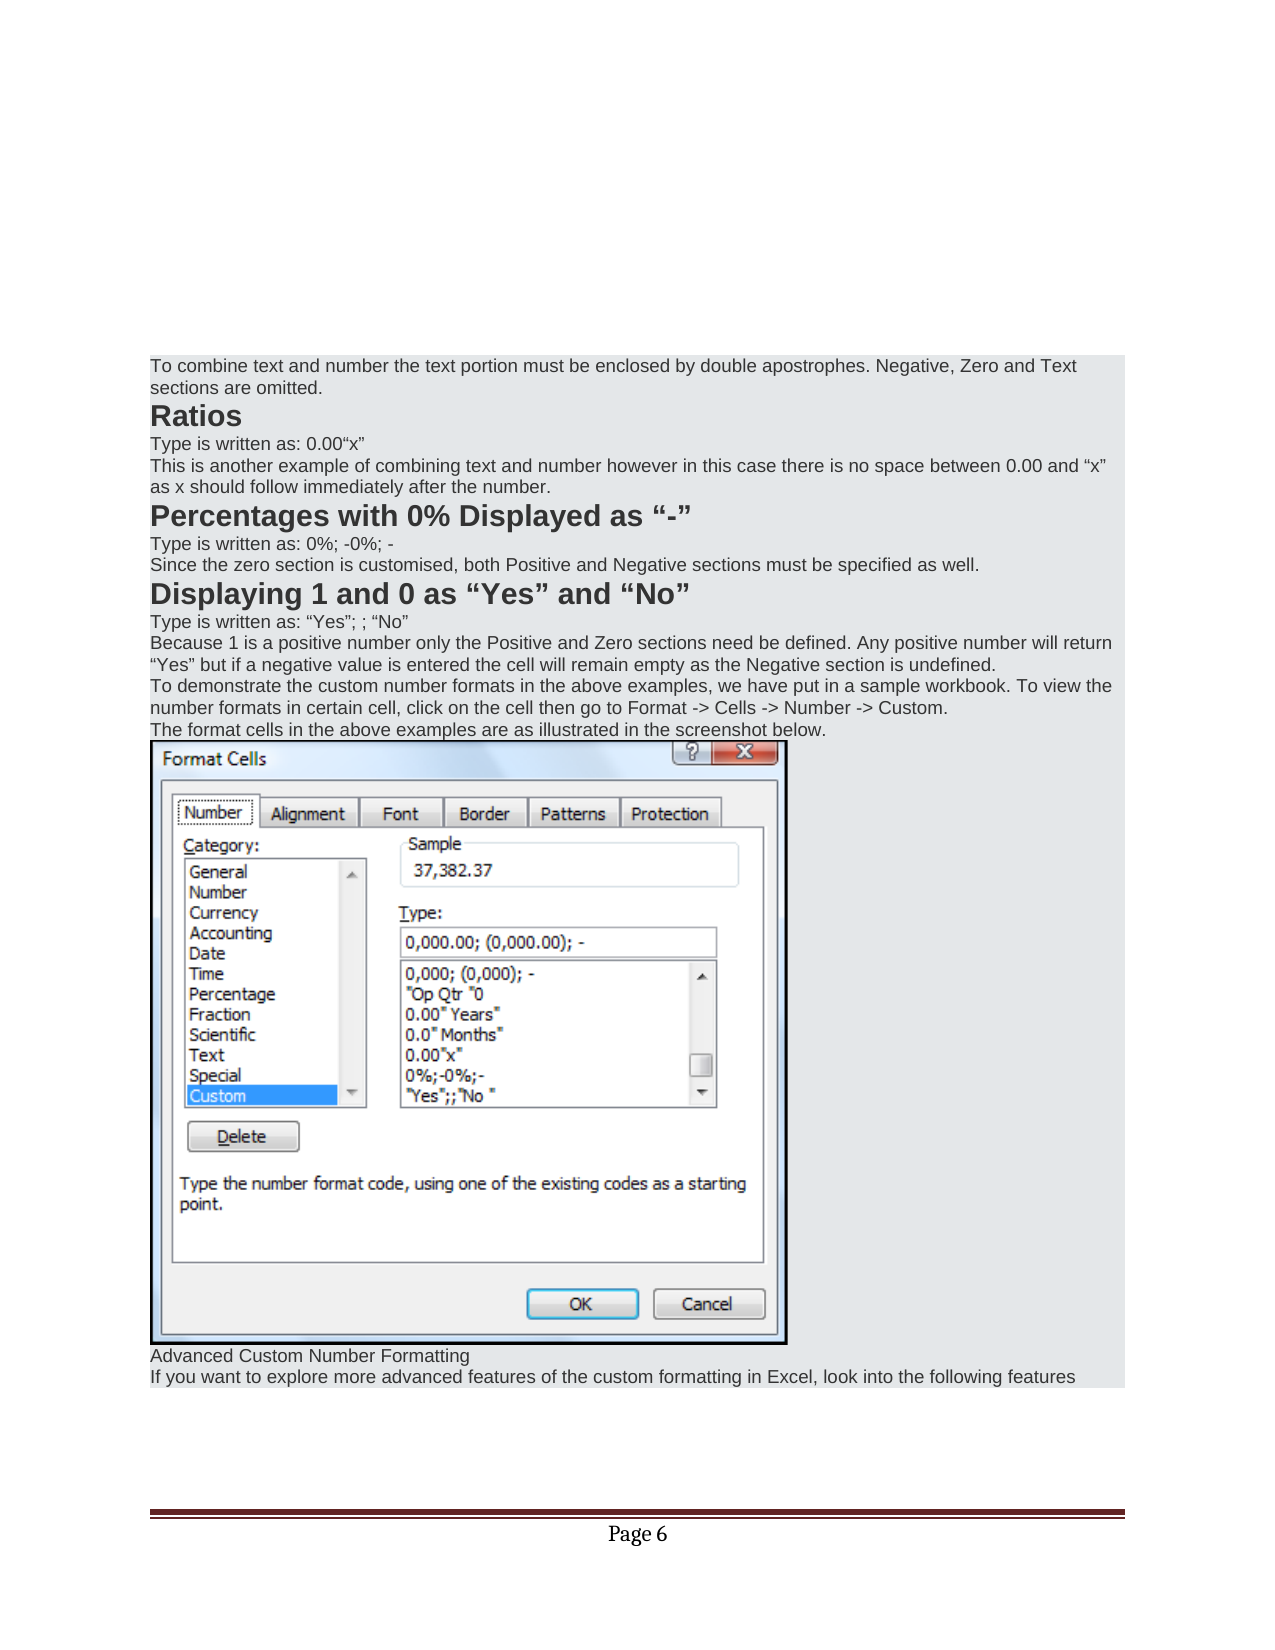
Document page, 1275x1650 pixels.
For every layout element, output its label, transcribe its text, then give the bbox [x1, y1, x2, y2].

text Advanced Custom Number Formatting [150, 1344, 1125, 1366]
text Type is written as: 0.00“x” [150, 433, 1125, 455]
text Percentages with 0% Displayed as “-” [150, 498, 1125, 533]
text Ratios [150, 398, 1125, 433]
text Displaying 1 and 0 as “Yes” and “No” [150, 576, 1125, 611]
picture [150, 740, 788, 1345]
text The format cells in the above examples are as illustrated in the screenshot below. [150, 718, 1125, 740]
text Type is written as: “Yes”; ; “No” [150, 611, 1125, 632]
text To combine text and number the text portion must be enclosed by double apostrophes. Negative, Zero and Text sections are omitted. [150, 355, 1125, 398]
text To demonstrate the custom number formats in the above examples, we have put in a sample workbook. To view the number formats in certain cell, click on the cell then go to Format -> Cells -> Number -> Custom. [150, 675, 1125, 718]
text Type is written as: 0%; -0%; - [150, 533, 1125, 554]
text Since the zero section is customised, both Positive and Negative sections must be specified as well. [150, 554, 1125, 576]
text If you want to explore more advanced features of the custom formatting in Excel, look into the following features [150, 1366, 1125, 1388]
text Because 1 is a positive number only the Positive and Zero sections need be defined. Any positive number will return “Yes” but if a negative value is entered the cell will remain empty as the Negative section is undefined. [150, 632, 1125, 675]
text This is another example of combining text and number however in this case there is no space between 0.00 and “x” as x should follow immediately after the number. [150, 455, 1125, 498]
